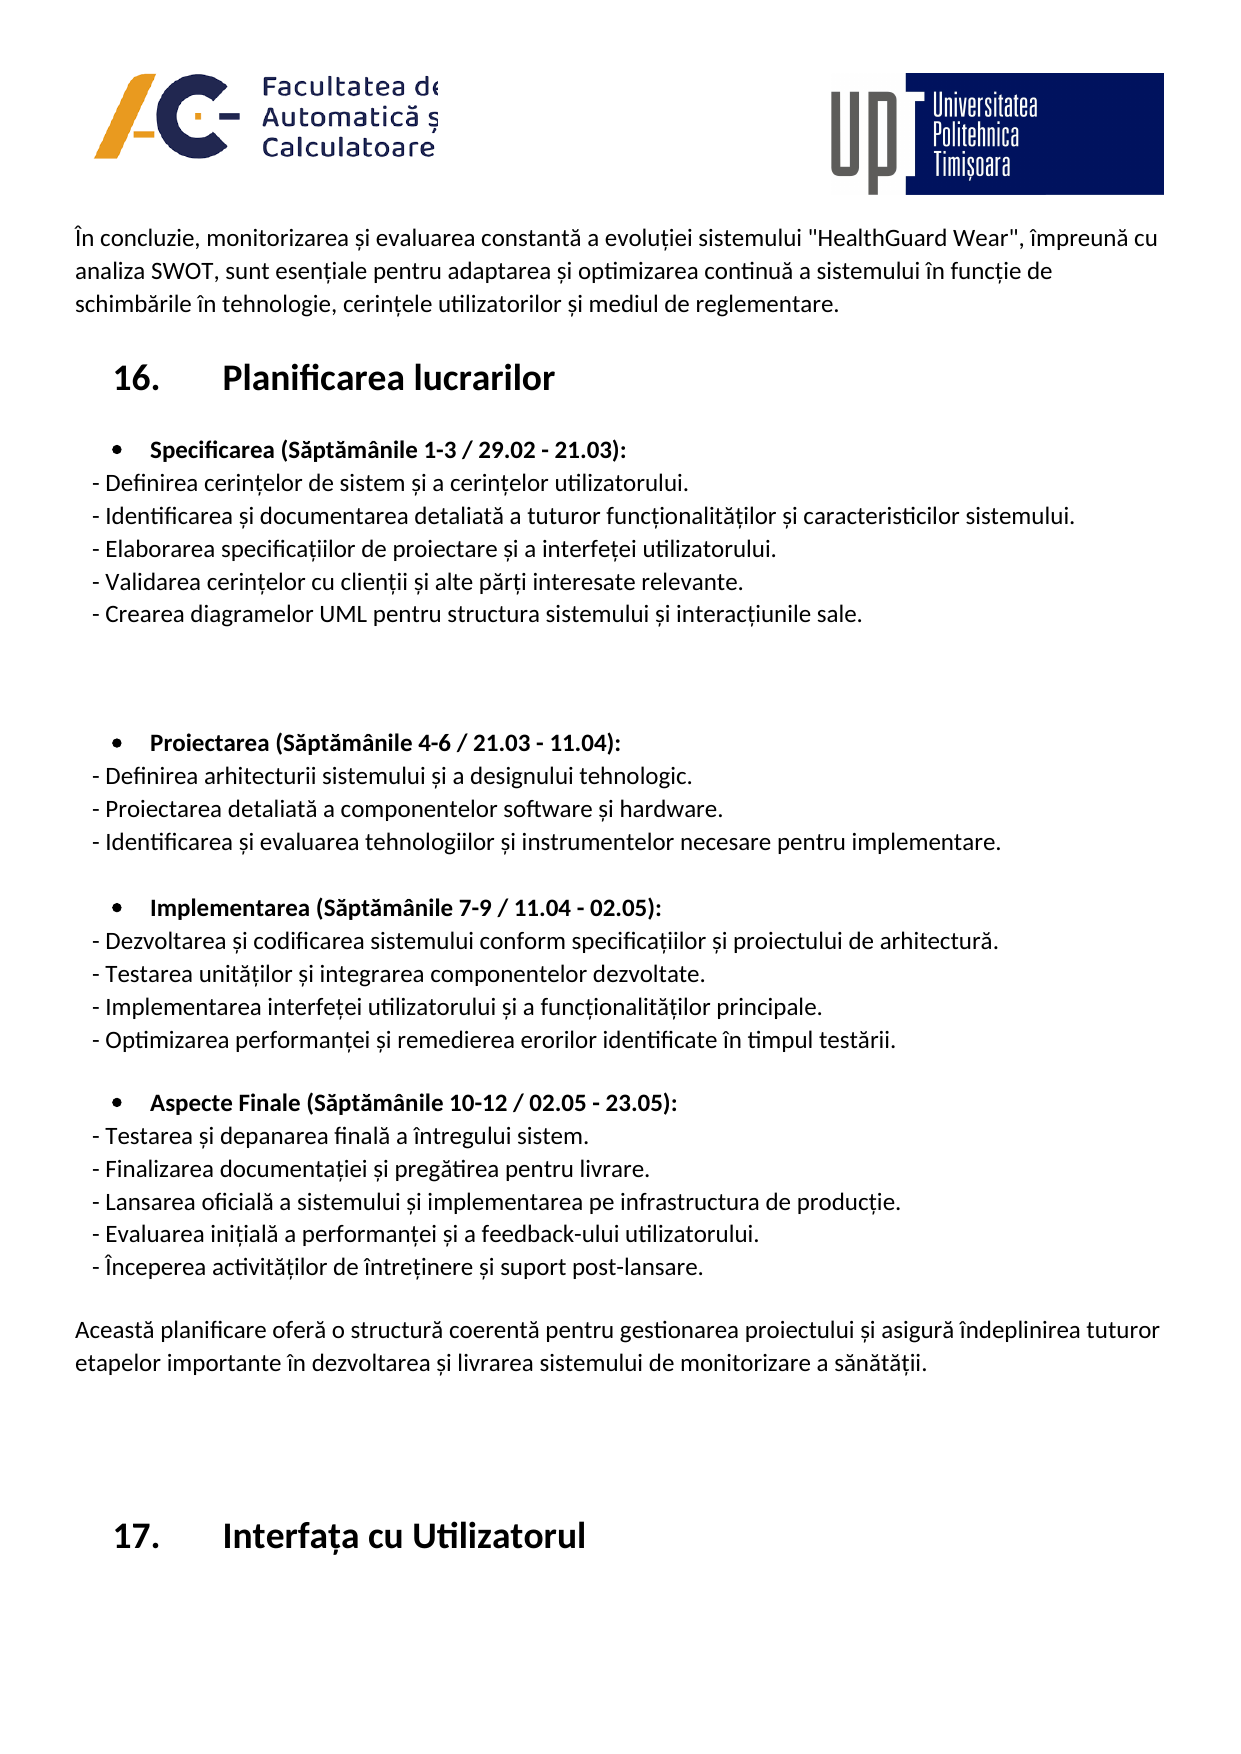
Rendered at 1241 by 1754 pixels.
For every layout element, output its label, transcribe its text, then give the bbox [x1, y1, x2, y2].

text - Începerea activităților de întreținere și suport post-lansare. [75, 1251, 1165, 1282]
text - Identificarea și evaluarea tehnologiilor și instrumentelor necesare pentru implementare. [75, 826, 1165, 857]
text - Definirea cerințelor de sistem și a cerințelor utilizatorului. [75, 467, 1165, 497]
text - Crearea diagramelor UML pentru structura sistemului și interacțiunile sale. [75, 598, 1165, 629]
list Aspecte Finale (Săptămânile 10-12 / 02.05 - 23.05): [112, 1087, 1165, 1117]
list Proiectarea (Săptămânile 4-6 / 21.03 - 11.04): [112, 727, 1165, 758]
list Specificarea (Săptămânile 1-3 / 29.02 - 21.03): [112, 434, 1165, 464]
text - Evaluarea inițială a performanței și a feedback-ului utilizatorului. [75, 1218, 1165, 1249]
text - Finalizarea documentației și pregătirea pentru livrare. [75, 1153, 1165, 1183]
list Planificarea lucrarilor [112, 354, 1165, 400]
text - Testarea unităților și integrarea componentelor dezvoltate. [75, 958, 1165, 988]
text În concluzie, monitorizarea și evaluarea constantă a evoluției sistemului "HealthGuard Wear", împreună cu analiza SWOT, sunt esențiale pentru adaptarea și optimizarea continuă a sistemului în funcție de schimbările în tehnologie, cerințele utilizatorilor și mediul de reglementare. [75, 223, 1165, 319]
text - Lansarea oficială a sistemului și implementarea pe infrastructura de producție. [75, 1186, 1165, 1216]
text - Identificarea și documentarea detaliată a tuturor funcționalităților și caracteristicilor sistemului. [75, 500, 1165, 530]
text Această planificare oferă o structură coerentă pentru gestionarea proiectului și asigură îndeplinirea tuturor etapelor importante în dezvoltarea și livrarea sistemului de monitorizare a sănătății. [75, 1314, 1165, 1378]
list Interfața cu Utilizatorul [112, 1512, 1165, 1558]
text - Optimizarea performanței și remedierea erorilor identificate în timpul testării. [75, 1024, 1165, 1054]
text - Definirea arhitecturii sistemului și a designului tehnologic. [75, 760, 1165, 791]
text - Proiectarea detaliată a componentelor software și hardware. [75, 793, 1165, 824]
text - Testarea și depanarea finală a întregului sistem. [75, 1120, 1165, 1150]
text - Validarea cerințelor cu clienții și alte părți interesate relevante. [75, 566, 1165, 596]
text - Dezvoltarea și codificarea sistemului conform specificațiilor și proiectului de arhitectură. [75, 925, 1165, 956]
text - Implementarea interfeței utilizatorului și a funcționalităților principale. [75, 991, 1165, 1021]
list Implementarea (Săptămânile 7-9 / 11.04 - 02.05): [112, 892, 1165, 923]
text - Elaborarea specificațiilor de proiectare și a interfeței utilizatorului. [75, 533, 1165, 563]
